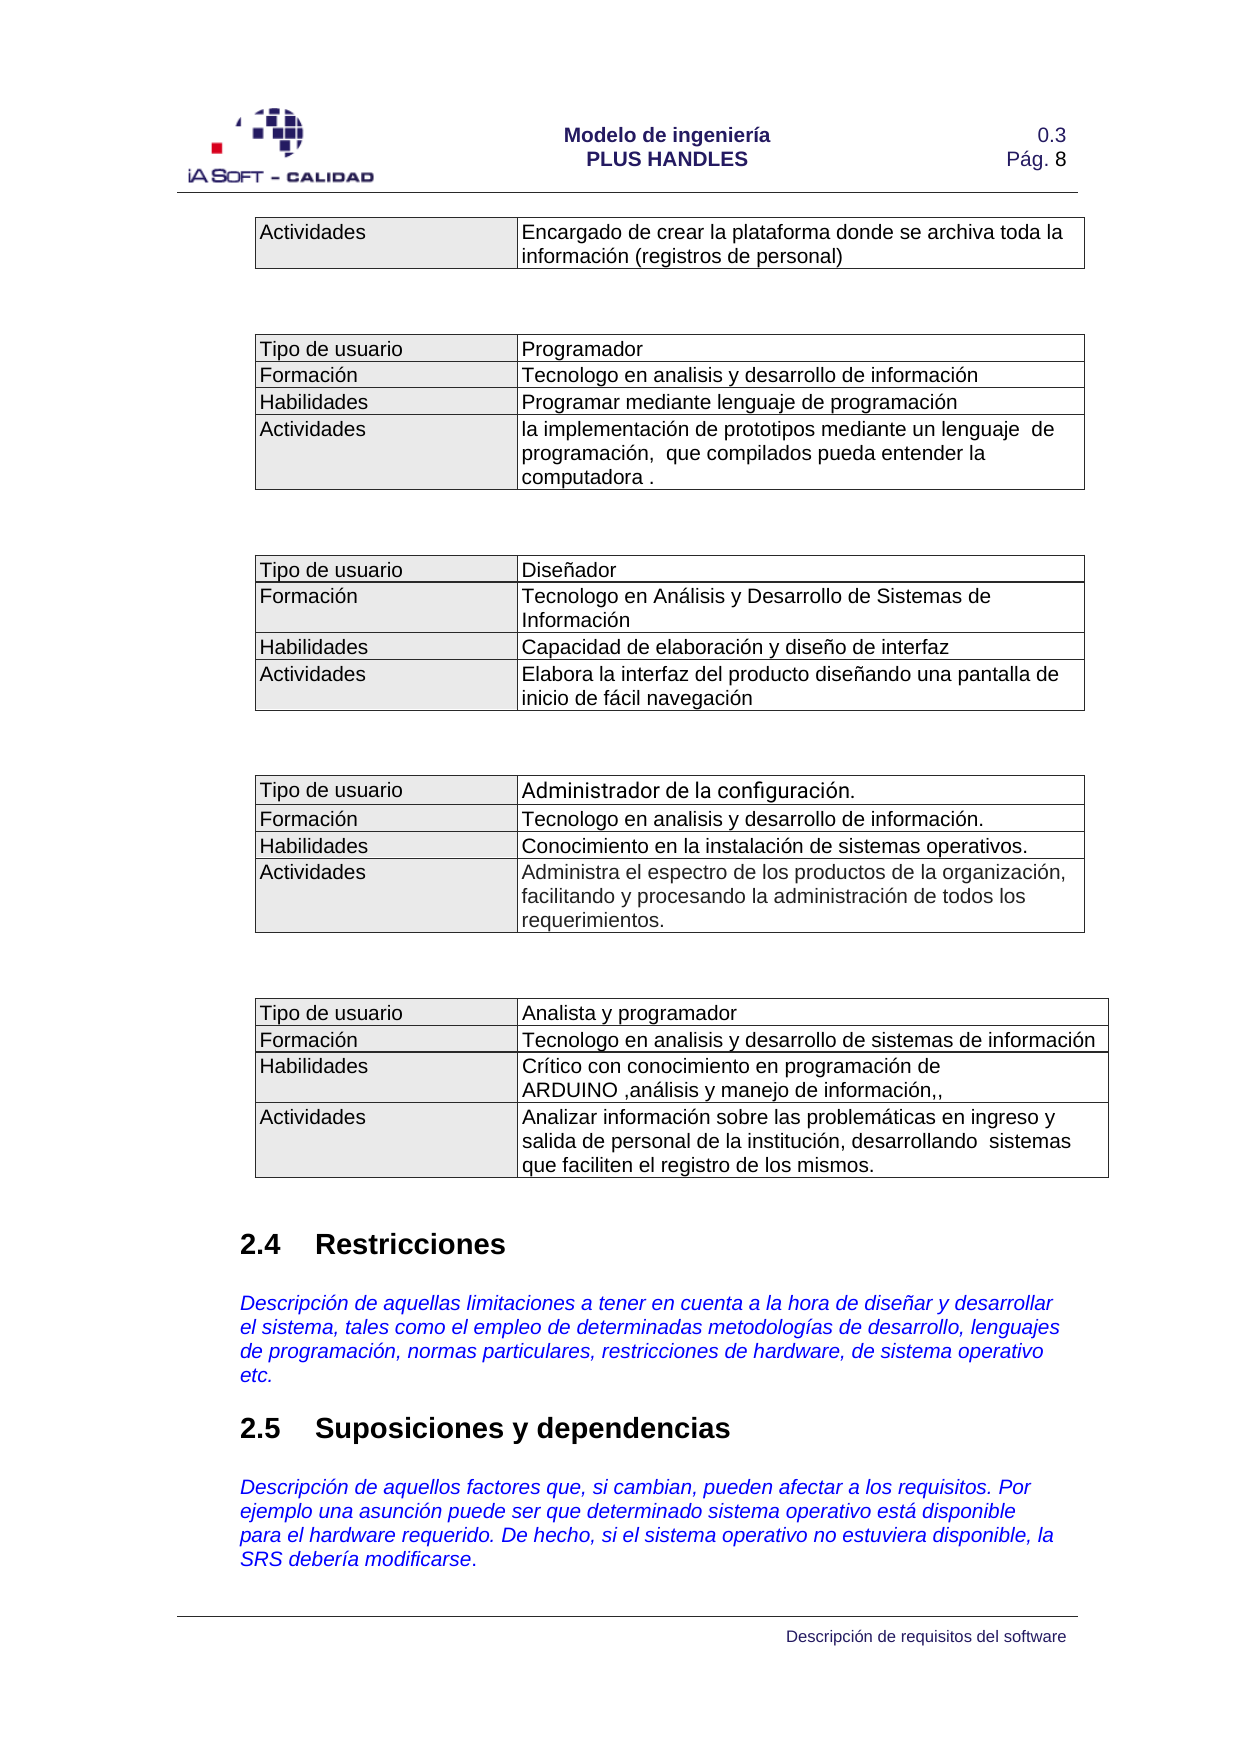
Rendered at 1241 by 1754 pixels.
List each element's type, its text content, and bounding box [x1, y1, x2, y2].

table_cell Conocimiento en la instalación de sistemas operativos. [518, 832, 1084, 857]
table_header Tipo de usuario [256, 335, 517, 361]
list Suposiciones y dependencias [240, 1411, 1063, 1445]
table_cell Administra el espectro de los productos de la organización, facilitando y procesando la administración de todos los requerimientos. [518, 859, 1084, 932]
table_cell Habilidades [256, 633, 517, 659]
text Descripción de aquellos factores que, si cambian, pueden afectar a los requisitos. Por ejemplo una asunción puede ser que determinado sistema operativo está disponible para el hardware requerido. De hecho, si el sistema operativo no estuviera disponible, la SRS debería modificarse. [240, 1475, 1063, 1571]
table_cell Actividades [256, 859, 517, 932]
table_cell Tecnologo en analisis y desarrollo de información [518, 362, 1084, 387]
table_cell Habilidades [256, 388, 517, 414]
table_header Tipo de usuario [256, 999, 517, 1025]
table_cell Encargado de crear la plataforma donde se archiva toda la información (registros de personal) [518, 218, 1084, 268]
table_cell Tecnologo en Análisis y Desarrollo de Sistemas de Información [518, 583, 1084, 632]
table_cell Actividades [256, 415, 517, 489]
table_cell Habilidades [256, 832, 517, 857]
table_cell Capacidad de elaboración y diseño de interfaz [518, 633, 1084, 659]
table_cell Actividades [256, 218, 517, 268]
table_cell Formación [256, 805, 517, 831]
table_header Tipo de usuario [256, 556, 517, 581]
table_cell la implementación de prototipos mediante un lenguaje de programación, que compilados pueda entender la computadora . [518, 415, 1084, 489]
table_cell Tecnologo en analisis y desarrollo de sistemas de información [518, 1026, 1108, 1051]
table_cell Habilidades [256, 1053, 517, 1102]
table_cell Actividades [256, 660, 517, 709]
picture [188, 108, 377, 186]
table_header Programador [518, 335, 1084, 361]
table_header Diseñador [518, 556, 1084, 581]
table_cell Programar mediante lenguaje de programación [518, 388, 1084, 414]
table_cell Elabora la interfaz del producto diseñando una pantalla de inicio de fácil navegación [518, 660, 1084, 709]
table_header Administrador de la configuración. [518, 776, 1084, 804]
table_cell Formación [256, 583, 517, 632]
table_cell Formación [256, 1026, 517, 1051]
table_cell Actividades [256, 1103, 517, 1177]
table_cell Analizar información sobre las problemáticas en ingreso y salida de personal de la institución, desarrollando sistemas que faciliten el registro de los mismos. [518, 1103, 1108, 1177]
table_header Tipo de usuario [256, 776, 517, 804]
table_cell Crítico con conocimiento en programación de ARDUINO ,análisis y manejo de información,, [518, 1053, 1108, 1102]
table_header Analista y programador [518, 999, 1108, 1025]
table_cell Formación [256, 362, 517, 387]
list Restricciones [240, 1227, 1063, 1260]
table_cell Tecnologo en analisis y desarrollo de información. [518, 805, 1084, 831]
text Descripción de aquellas limitaciones a tener en cuenta a la hora de diseñar y desarrollar el sistema, tales como el empleo de determinadas metodologías de desarrollo, lenguajes de programación, normas particulares, restricciones de hardware, de sistema operativo etc. [240, 1291, 1063, 1386]
